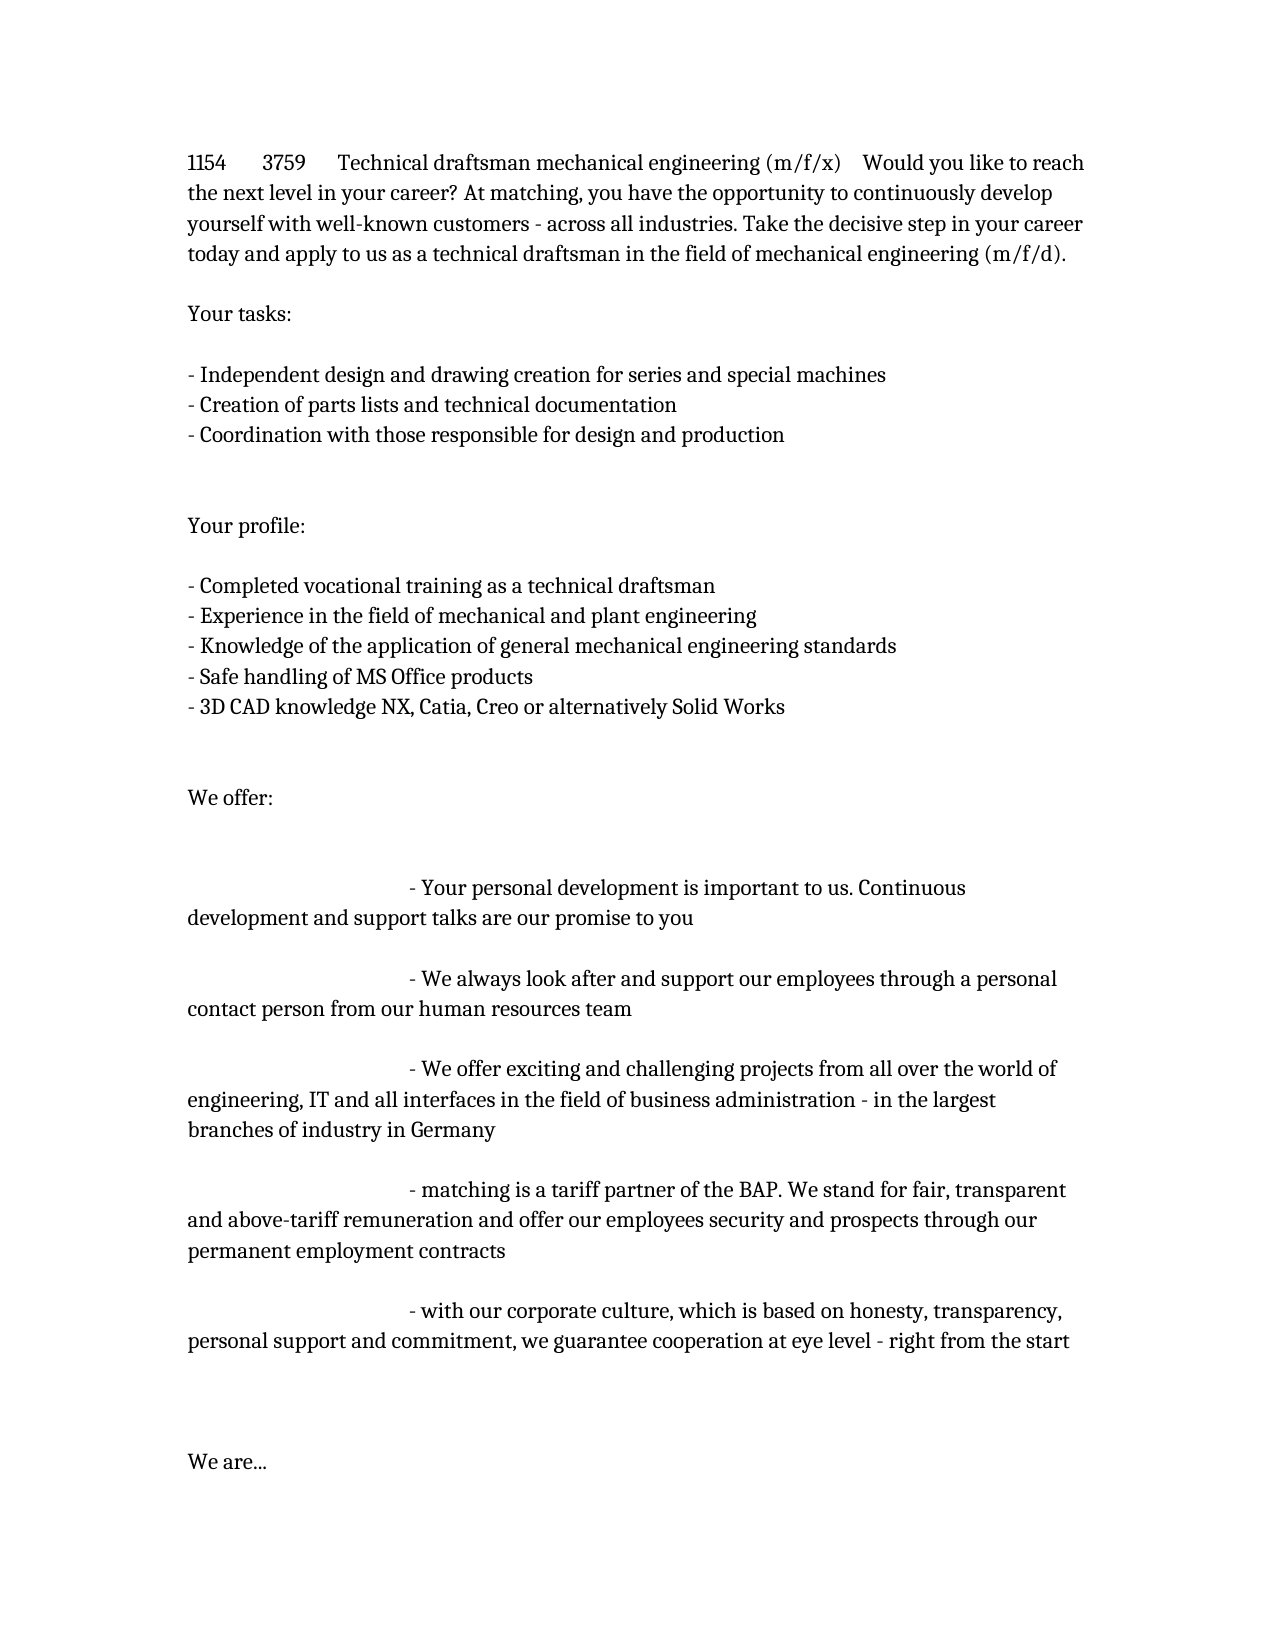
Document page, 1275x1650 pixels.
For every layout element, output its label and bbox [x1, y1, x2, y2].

text [187, 150, 1087, 1475]
